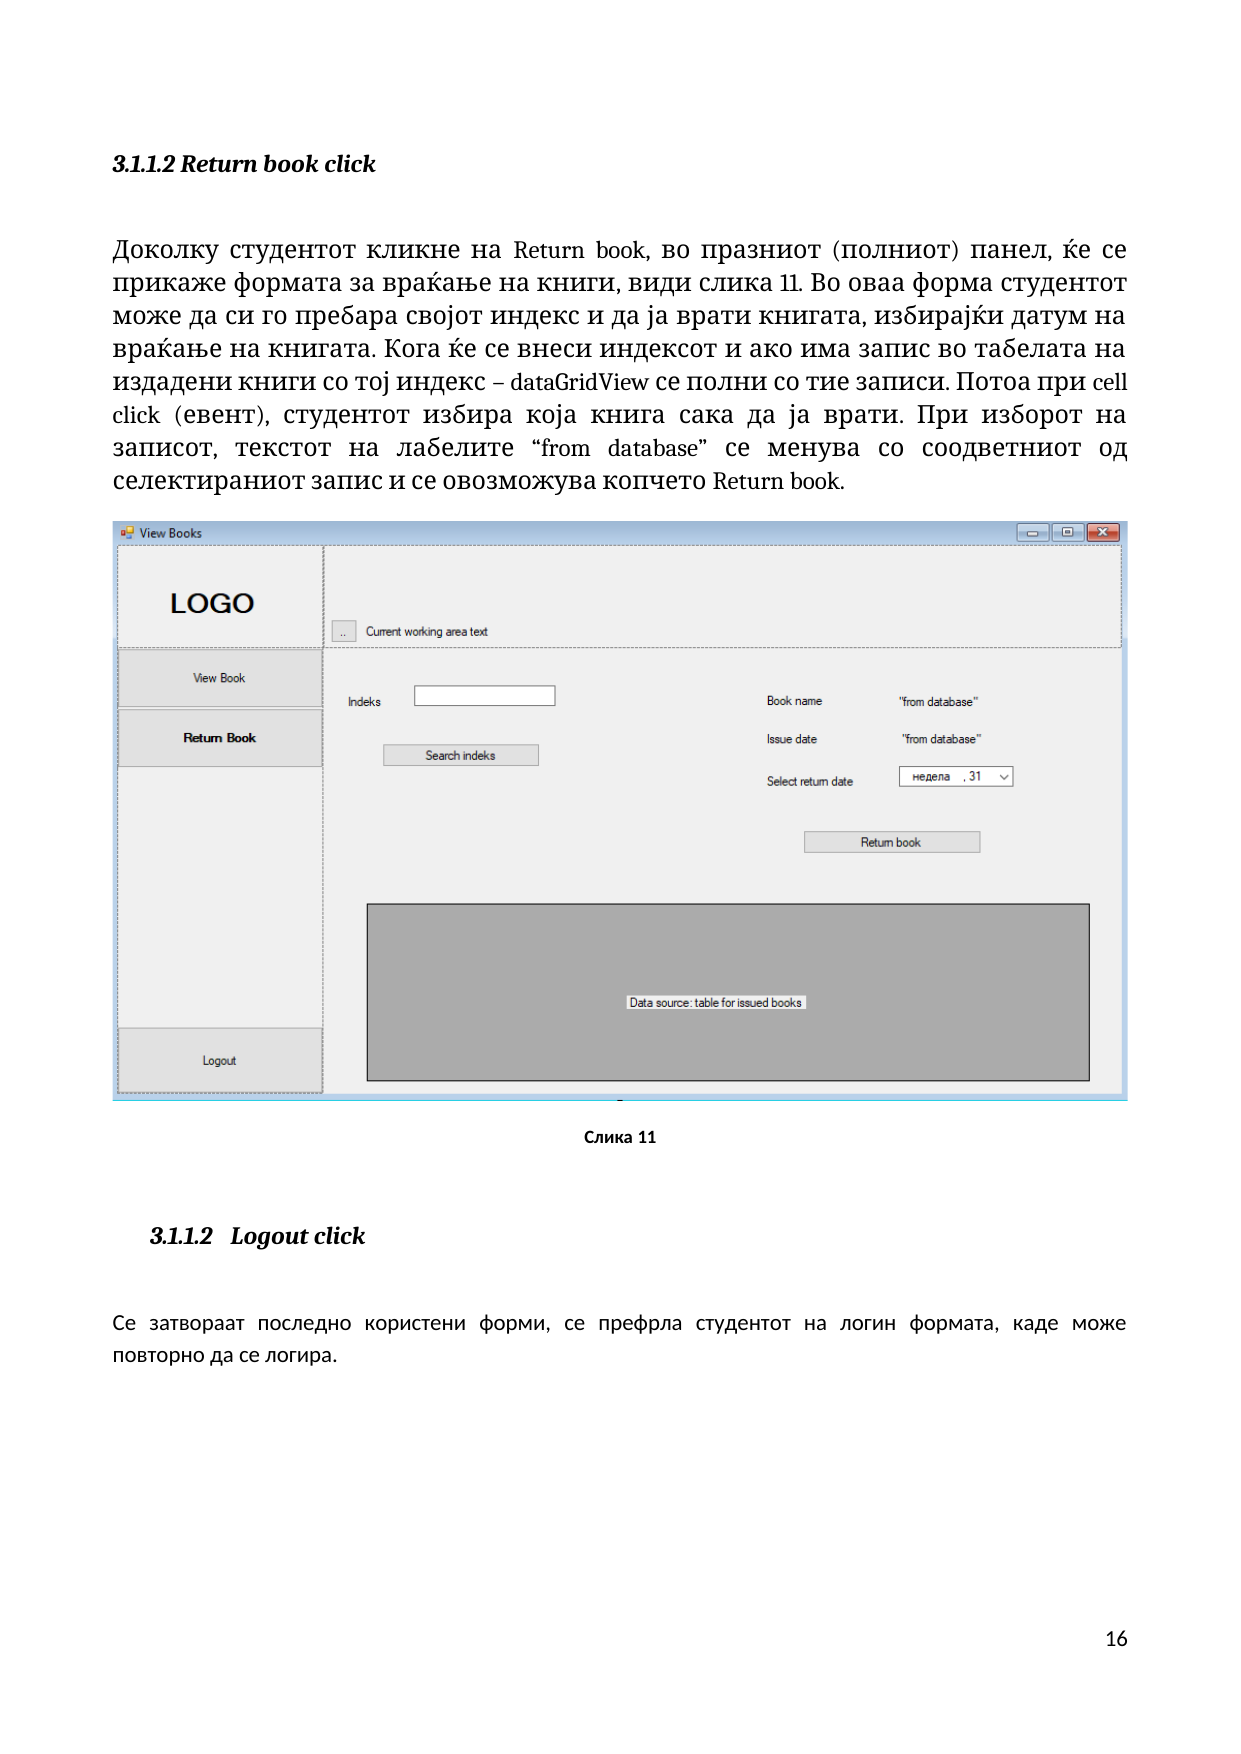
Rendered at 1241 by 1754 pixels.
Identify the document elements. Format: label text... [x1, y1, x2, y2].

text Доколку студентот кликне на Return book, во празниот (полниот) панел, ќе се прикаже формата за враќање на книги, види слика 11. Во оваа форма студентот може да си го пребара својот индекс и да ја врати книгата, избирајќи датум на враќање на книгата. Кога ќе се внеси индексот и ако има запис во табелата на издадени книги со тој индекс – dataGridView се полни со тие записи. Потоа при cell click (евент), студентот избира која книга сака да ја врати. При изборот на записот, текстот на лабелите “from database” се менува со соодветниот од селектираниот запис и се овозможува копчето Return book. [112, 236, 1128, 496]
text Слика 11 [112, 1125, 1128, 1148]
subtitle 3.1.1.2 Return book click [112, 150, 1128, 179]
subtitle Logout click [150, 1222, 1128, 1251]
picture [112, 521, 1128, 1101]
text Се затвораат последно користени форми, се префрла студентот на логин формата, каде може повторно да се логира. [112, 1308, 1128, 1368]
